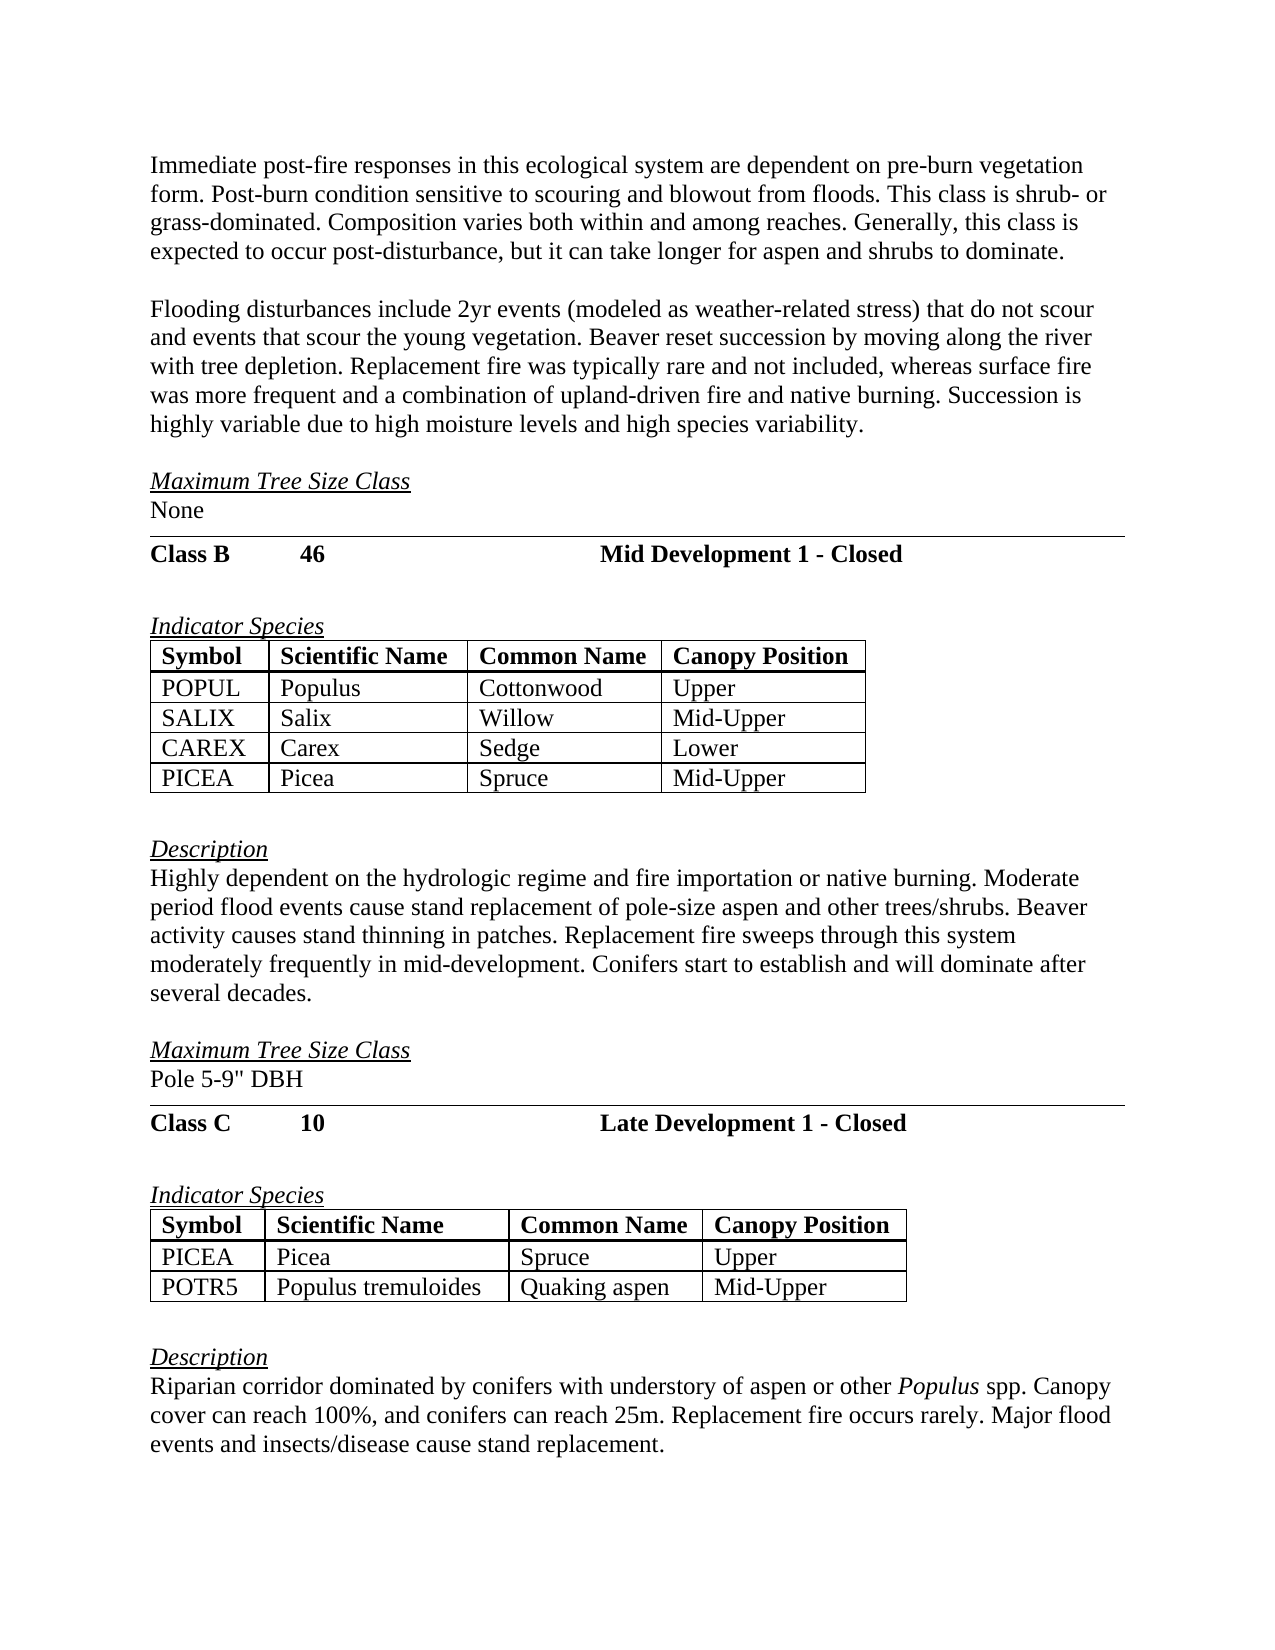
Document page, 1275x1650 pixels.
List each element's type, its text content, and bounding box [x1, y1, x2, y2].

table_cell Upper [703, 1242, 906, 1270]
table_cell POTR5 [151, 1272, 264, 1301]
table_cell Cottonwood [468, 673, 661, 701]
table_header Canopy Position [662, 641, 865, 669]
table_cell Sedge [468, 733, 661, 762]
text Description [150, 1342, 1125, 1371]
text Riparian corridor dominated by conifers with understory of aspen or other Populus spp. Canopy cover can reach 100%, and conifers can reach 25m. Replacement fire occurs rarely. Major flood events and insects/disease cause stand replacement. [150, 1371, 1125, 1457]
table_header Symbol [151, 641, 268, 669]
table_cell Mid-Upper [662, 703, 865, 732]
table_cell Picea [270, 764, 467, 792]
text Indicator Species [150, 1181, 1125, 1209]
table_cell Populus tremuloides [266, 1272, 508, 1301]
table_cell Lower [662, 733, 865, 762]
table_cell Quaking aspen [510, 1272, 702, 1301]
table_cell Picea [266, 1242, 508, 1270]
text Description [150, 834, 1125, 863]
table_cell Spruce [468, 764, 661, 792]
table_header Scientific Name [270, 641, 467, 669]
table_header Common Name [510, 1210, 702, 1238]
table_header Symbol [151, 1210, 264, 1238]
table_cell Salix [270, 703, 467, 732]
table_cell PICEA [151, 1242, 264, 1270]
table_header Canopy Position [703, 1210, 906, 1238]
table_cell CAREX [151, 733, 268, 762]
text Maximum Tree Size ClassPole 5-9" DBH [150, 1035, 1125, 1093]
table_header Common Name [468, 641, 661, 669]
table_cell SALIX [151, 703, 268, 732]
table_cell Willow [468, 703, 661, 732]
table_cell PICEA [151, 764, 268, 792]
table_cell POPUL [151, 673, 268, 701]
text Indicator Species [150, 611, 1125, 640]
text Highly dependent on the hydrologic regime and fire importation or native burning. Moderate period flood events cause stand replacement of pole-size aspen and other trees/shrubs. Beaver activity causes stand thinning in patches. Replacement fire sweeps through this system moderately frequently in mid-development. Conifers start to establish and will dominate after several decades. [150, 863, 1125, 1007]
text Flooding disturbances include 2yr events (modeled as weather-related stress) that do not scour and events that scour the young vegetation. Beaver reset succession by moving along the river with tree depletion. Replacement fire was typically rare and not included, whereas surface fire was more frequent and a combination of upland-driven fire and native burning. Succession is highly variable due to high moisture levels and high species variability. [150, 294, 1125, 437]
table_cell Carex [270, 733, 467, 762]
table_cell Spruce [510, 1242, 702, 1270]
table_header Scientific Name [266, 1210, 508, 1238]
table_cell Upper [662, 673, 865, 701]
table_cell Mid-Upper [703, 1272, 906, 1301]
text Immediate post-fire responses in this ecological system are dependent on pre-burn vegetation form. Post-burn condition sensitive to scouring and blowout from floods. This class is shrub- or grass-dominated. Composition varies both within and among reaches. Generally, this class is expected to occur post-disturbance, but it can take longer for aspen and shrubs to dominate. [150, 150, 1125, 265]
text Class C 10 Late Development 1 - Closed [150, 1106, 1125, 1137]
table_cell Populus [270, 673, 467, 701]
table_cell Mid-Upper [662, 764, 865, 792]
text Maximum Tree Size ClassNone [150, 466, 1125, 524]
text Class B 46 Mid Development 1 - Closed [150, 537, 1125, 568]
